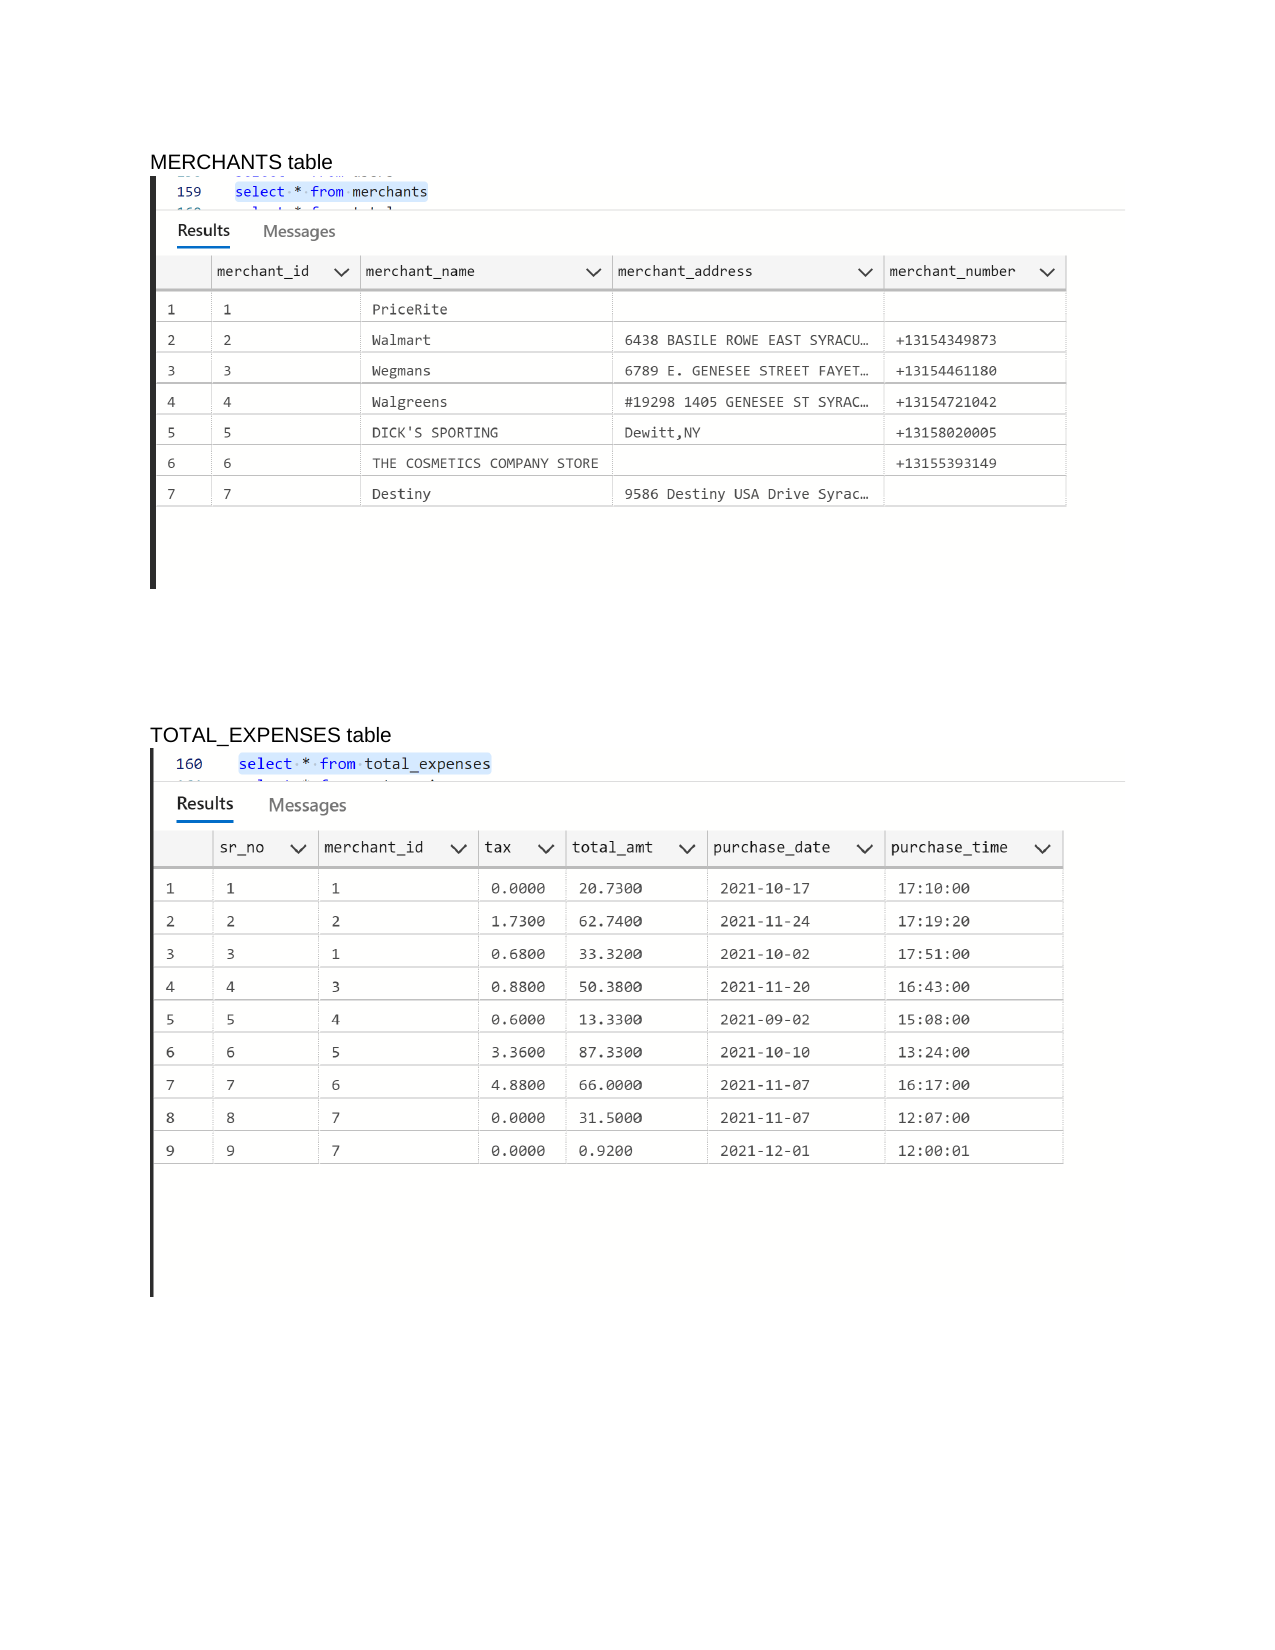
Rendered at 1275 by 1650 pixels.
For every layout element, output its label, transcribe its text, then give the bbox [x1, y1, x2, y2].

text TOTAL_EXPENSES table [150, 722, 1125, 748]
text MERCHANTS table [150, 150, 1125, 176]
picture [150, 176, 1125, 589]
picture [150, 748, 1125, 1297]
